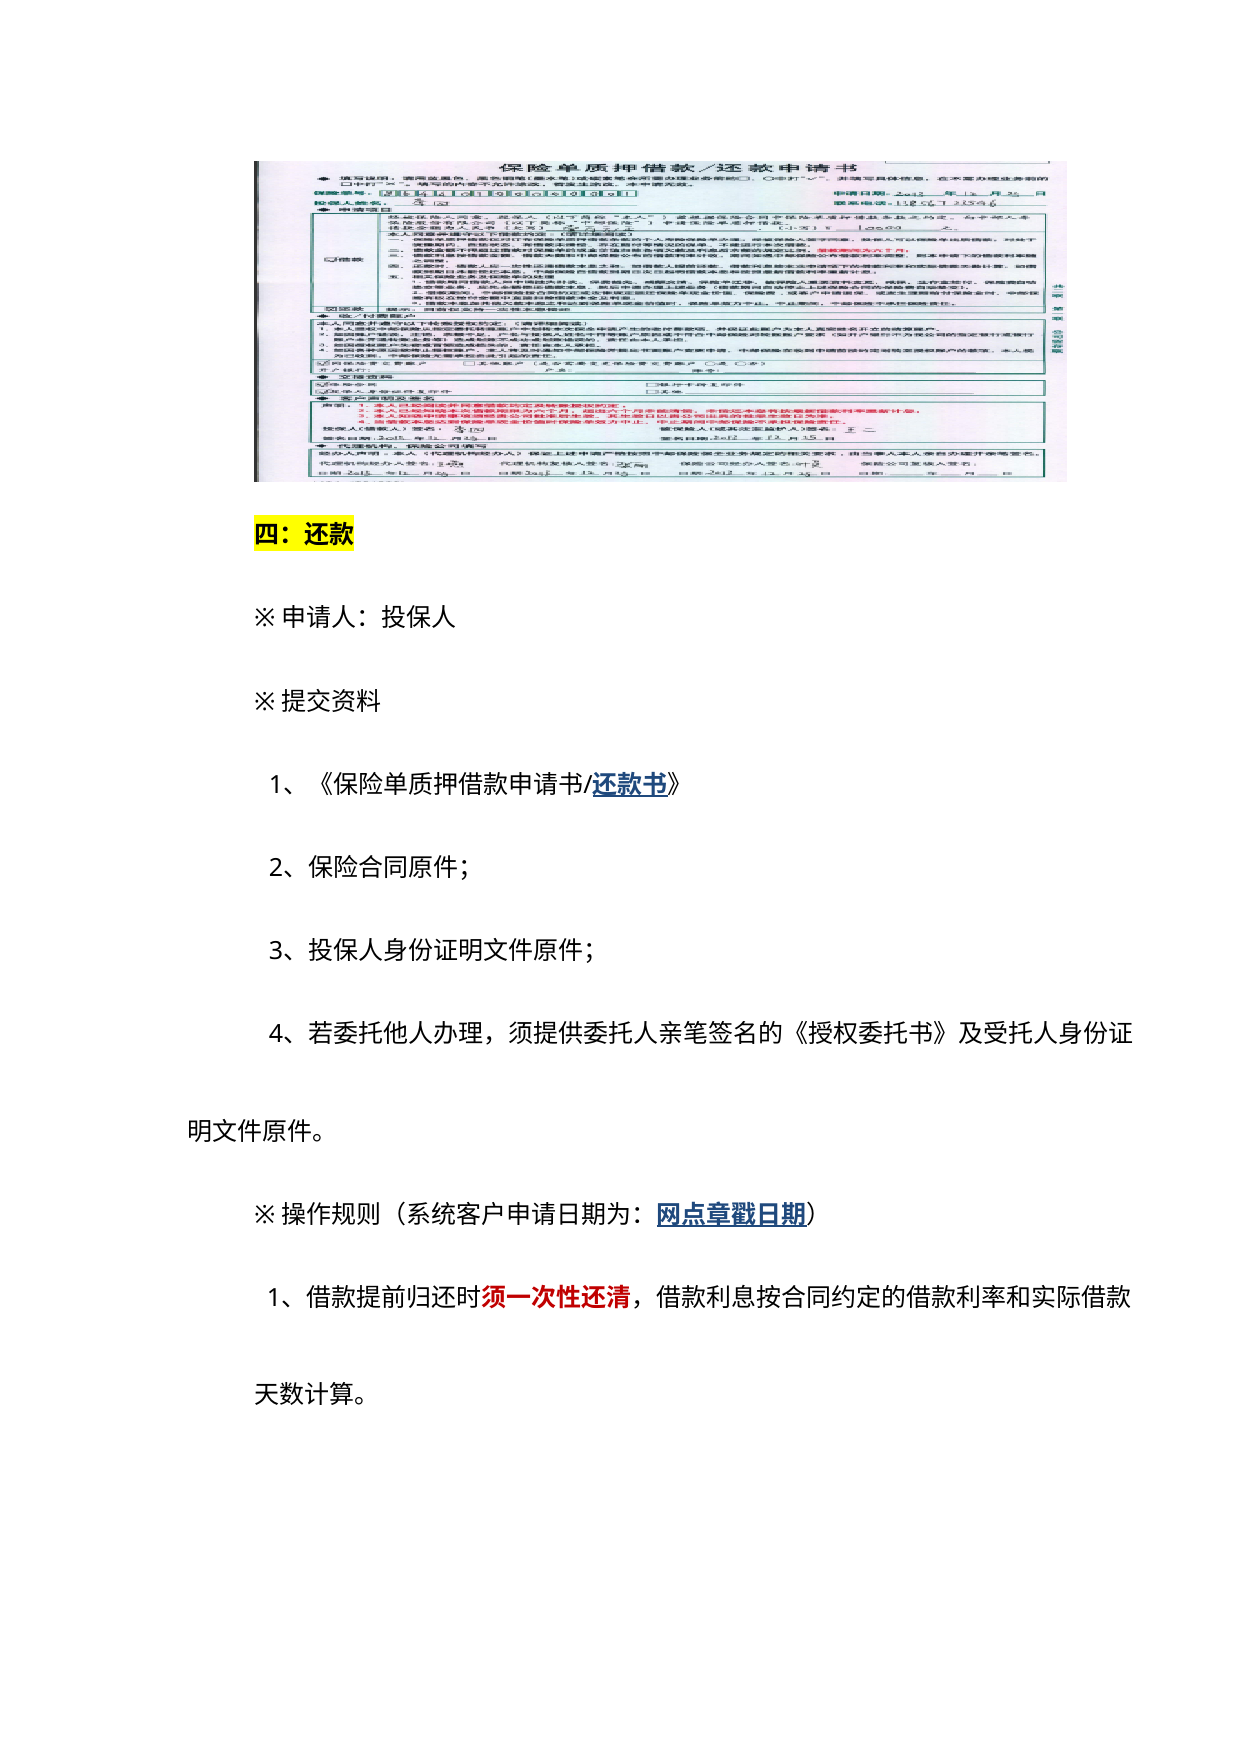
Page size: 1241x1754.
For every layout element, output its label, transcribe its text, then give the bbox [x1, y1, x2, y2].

text ※ 申请人：投保人 [254, 583, 1137, 648]
text ※ 操作规则（系统客户申请日期为：网点章戳日期） [254, 1180, 1137, 1245]
text 1、借款提前归还时须一次性还清，借款利息按合同约定的借款利率和实际借款天数计算。 [254, 1263, 1137, 1425]
picture [254, 161, 1067, 482]
text ※ 提交资料 [254, 667, 1137, 732]
text 四：还款 [254, 500, 1137, 565]
text 3、投保人身份证明文件原件； [187, 916, 1137, 981]
text 2、保险合同原件； [187, 833, 1137, 898]
text 1、《保险单质押借款申请书/还款书》 [187, 750, 1137, 815]
text 4、若委托他人办理，须提供委托人亲笔签名的《授权委托书》及受托人身份证明文件原件。 [187, 999, 1137, 1162]
